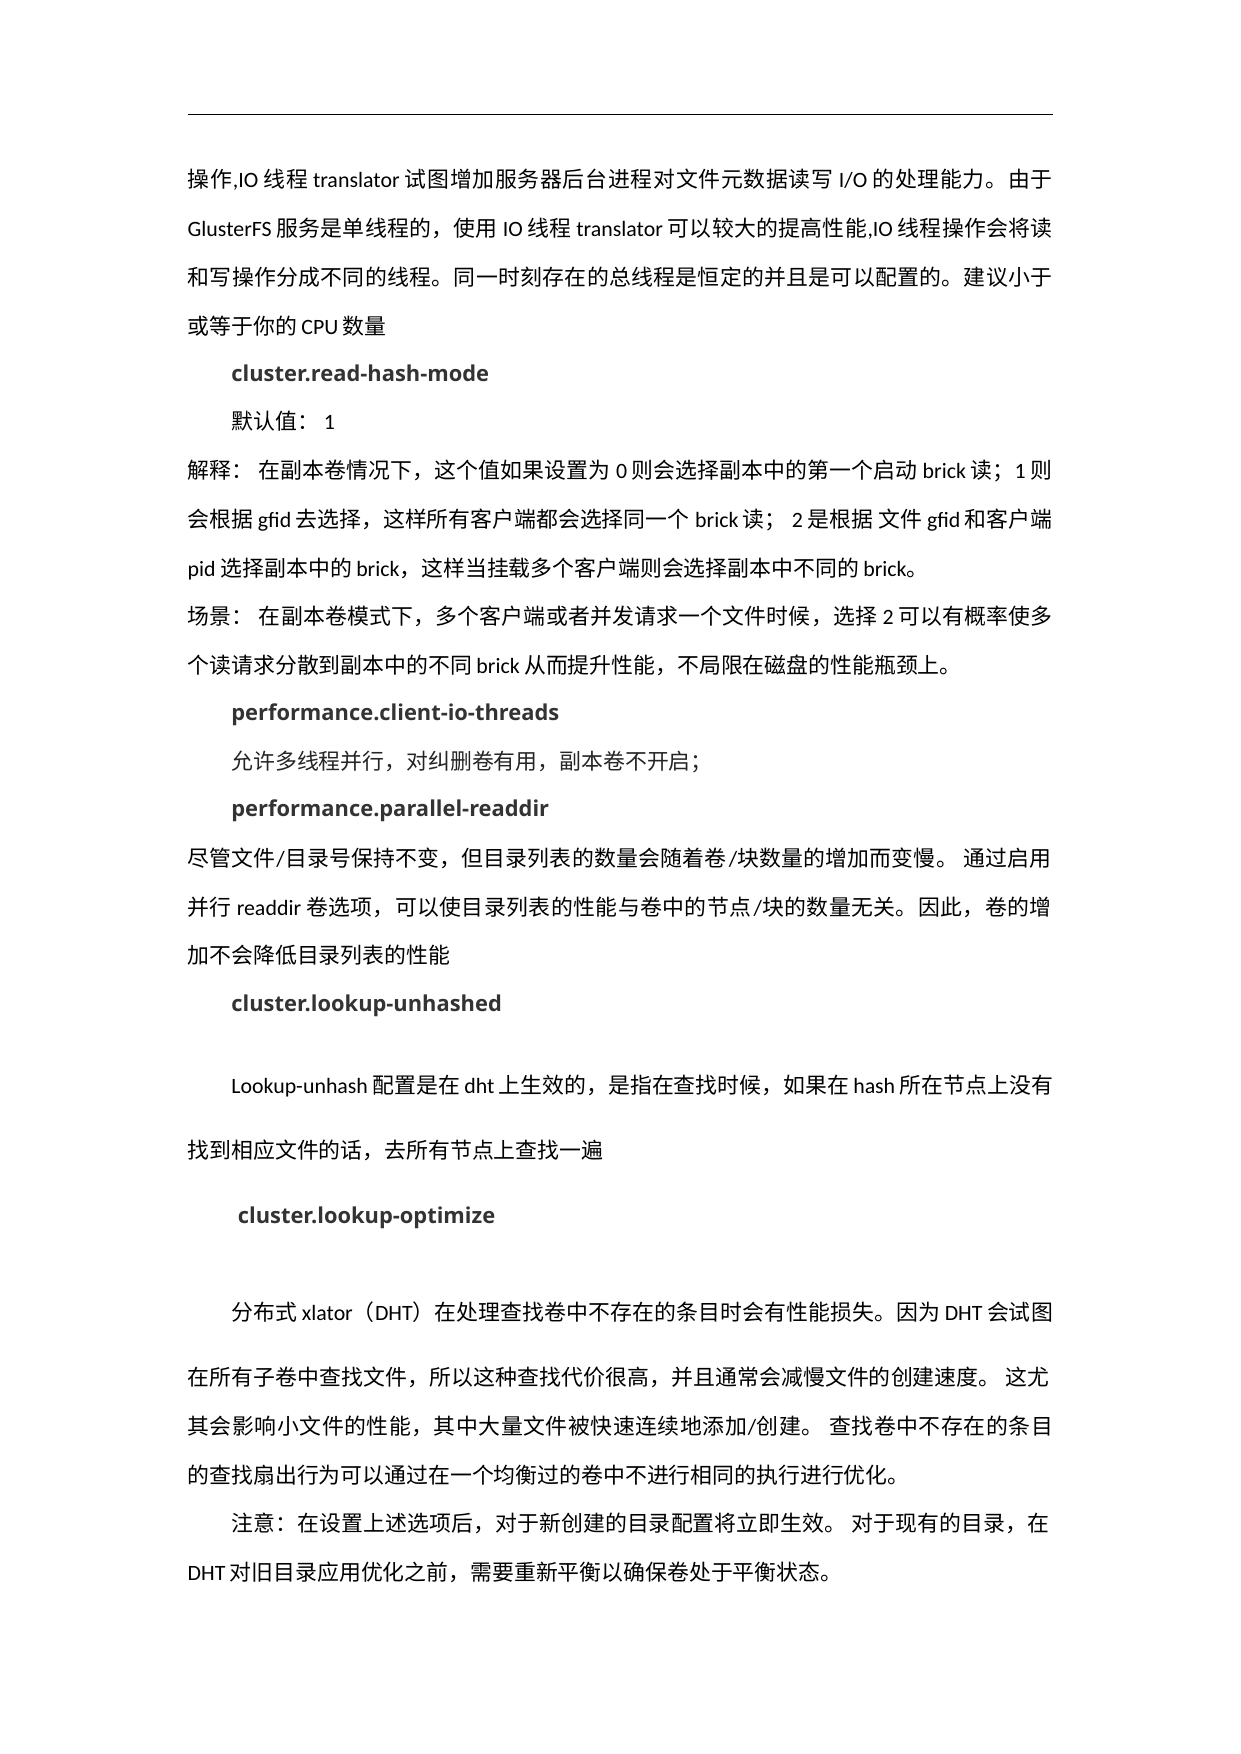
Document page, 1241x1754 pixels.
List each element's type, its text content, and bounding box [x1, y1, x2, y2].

list cluster.read-hash-mode [187, 357, 1053, 389]
list cluster.lookup-unhashed Lookup-unhash配置是在dht上生效的，是指在查找时候，如果在hash所在节点上没有找到相应文件的话，去所有节点上查找一遍 [187, 986, 1053, 1165]
list 默认值： 1 解释： 在副本卷情况下，这个值如果设置为0则会选择副本中的第一个启动brick读；1 则会根据gfid去选择，这样所有客户端都会选择同一个brick读； 2 是根据 文件gfid和客户端pid 选择副本中的brick，这样当挂载多个客户端则会选择副本中不同的brick。 场景： 在副本卷模式下，多个客户端或者并发请求一个文件时候，选择2可以有概率使多个读请求分散到副本中的不同brick从而提升性能，不局限在磁盘的性能瓶颈上。 [187, 404, 1053, 680]
list 允许多线程并行，对纠删卷有用，副本卷不开启； [187, 743, 1053, 776]
list cluster.lookup-optimize 分布式xlator（DHT）在处理查找卷中不存在的条目时会有性能损失。因为DHT会试图在所有子卷中查找文件，所以这种查找代价很高，并且通常会减慢文件的创建速度。 这尤其会影响小文件的性能，其中大量文件被快速连续地添加/创建。 查找卷中不存在的条目的查找扇出行为可以通过在一个均衡过的卷中不进行相同的执行进行优化。 [187, 1181, 1053, 1490]
list performance.client-io-threads [187, 696, 1053, 728]
list 注意：在设置上述选项后，对于新创建的目录配置将立即生效。 对于现有的目录，在DHT对旧目录应用优化之前，需要重新平衡以确保卷处于平衡状态。 [187, 1506, 1053, 1587]
list performance.parallel-readdir 尽管文件/目录号保持不变，但目录列表的数量会随着卷/块数量的增加而变慢。 通过启用并行readdir卷选项，可以使目录列表的性能与卷中的节点/块的数量无关。因此，卷的增加不会降低目录列表的性能 [187, 792, 1053, 971]
